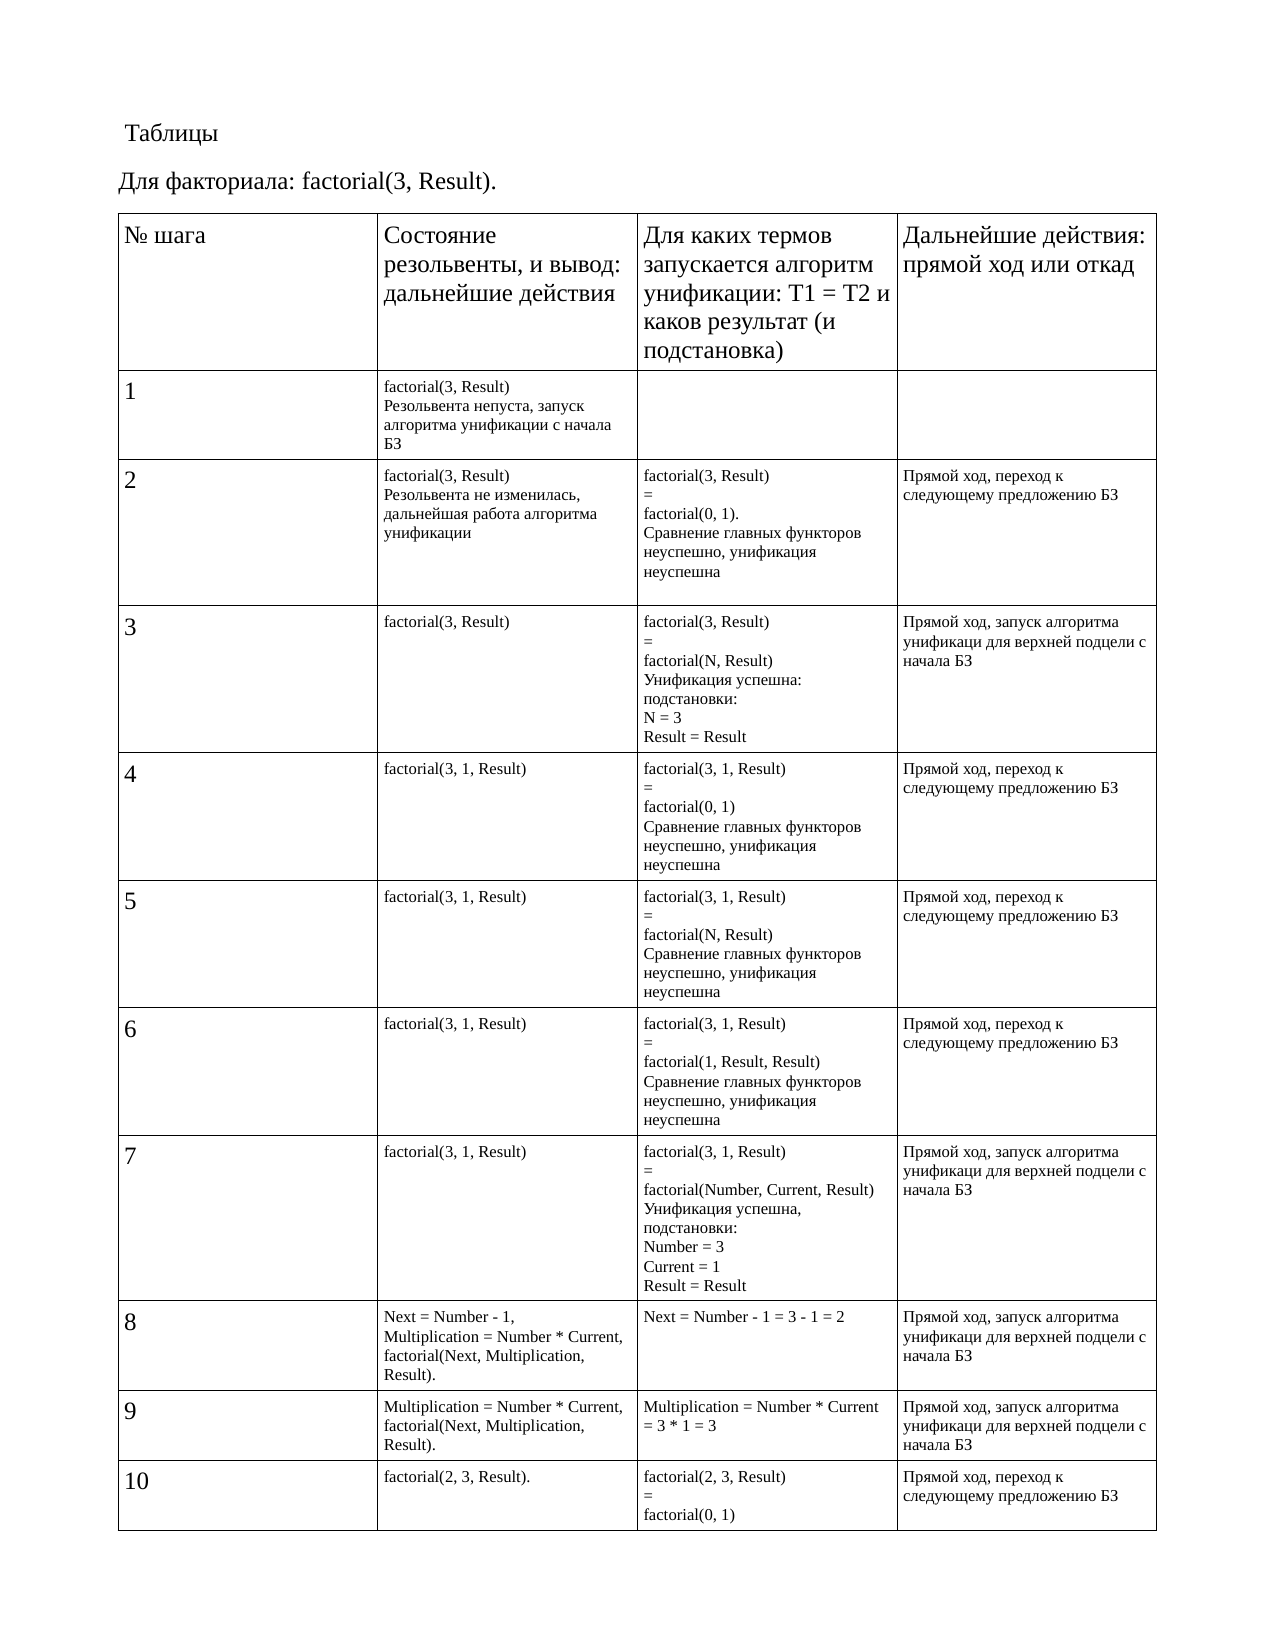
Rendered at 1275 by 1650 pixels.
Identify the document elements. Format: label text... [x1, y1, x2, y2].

table_cell Прямой ход, переход к следующему предложению БЗ [898, 460, 1156, 605]
table_cell [898, 371, 1156, 459]
table_cell 8 [119, 1301, 377, 1389]
table_cell 10 [119, 1461, 377, 1529]
table_cell [638, 371, 897, 459]
table_cell factorial(3, Result) Резольвента непуста, запуск алгоритма унификации с начала БЗ [378, 371, 637, 459]
table_cell factorial(3, 1, Result) = factorial(N, Result) Сравнение главных функторов неуспешно, унификация неуспешна [638, 881, 897, 1007]
table_cell Прямой ход, запуск алгоритма унификаци для верхней подцели с начала БЗ [898, 606, 1156, 752]
table_cell factorial(3, Result) Резольвента не изменилась, дальнейшая работа алгоритма унификации [378, 460, 637, 605]
table_header Для каких термов запускается алгоритм унификации: Т1 = Т2 и каков результат (и подстановка) [638, 214, 897, 369]
table_header Состояние резольвенты, и вывод: дальнейшие действия [378, 214, 637, 369]
table_cell 6 [119, 1008, 377, 1134]
table_cell 4 [119, 753, 377, 879]
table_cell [378, 1461, 637, 1529]
table_cell 7 [119, 1136, 377, 1300]
table_cell Прямой ход, переход к следующему предложению БЗ [898, 753, 1156, 879]
table_cell factorial(3, 1, Result) = factorial(Number, Current, Result) Унификация успешна, подстановки: Number = 3 Current = 1 Result = Result [638, 1136, 897, 1300]
table_cell factorial(3, 1, Result) = factorial(1, Result, Result) Сравнение главных функторов неуспешно, унификация неуспешна [638, 1008, 897, 1134]
table_cell Next = Number - 1 = 3 - 1 = 2 [638, 1301, 897, 1389]
table_cell factorial(3, Result) = factorial(N, Result) Унификация успешна: подстановки: N = 3 Result = Result [638, 606, 897, 752]
table_cell Прямой ход, запуск алгоритма унификаци для верхней подцели с начала БЗ [898, 1136, 1156, 1300]
table_cell factorial(3, 1, Result) = factorial(0, 1) Сравнение главных функторов неуспешно, унификация неуспешна [638, 753, 897, 879]
table_cell Прямой ход, запуск алгоритма унификаци для верхней подцели с начала БЗ [898, 1391, 1156, 1459]
table_cell factorial(3, 1, Result) [378, 753, 637, 879]
table_cell 1 [119, 371, 377, 459]
table_cell Next = Number - 1, Multiplication = Number * Current, factorial(Next, Multiplication, Result). [378, 1301, 637, 1389]
table_cell factorial(3, Result) = factorial(0, 1). Сравнение главных функторов неуспешно, унификация неуспешна [638, 460, 897, 605]
table_cell 2 [119, 460, 377, 605]
text Таблицы [118, 118, 1157, 147]
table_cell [638, 1461, 897, 1529]
table_header Дальнейшие действия: прямой ход или откад [898, 214, 1156, 369]
table_cell 9 [119, 1391, 377, 1459]
table_cell Прямой ход, запуск алгоритма унификаци для верхней подцели с начала БЗ [898, 1301, 1156, 1389]
table_cell Прямой ход, переход к следующему предложению БЗ [898, 881, 1156, 1007]
table_cell factorial(3, 1, Result) [378, 1136, 637, 1300]
table_cell factorial(3, Result) [378, 606, 637, 752]
table_cell Multiplication = Number * Current = 3 * 1 = 3 [638, 1391, 897, 1459]
table_header № шага [119, 214, 377, 369]
text Для факториала: factorial(3, Result). [118, 166, 1157, 194]
table_cell factorial(3, 1, Result) [378, 881, 637, 1007]
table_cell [898, 1461, 1156, 1529]
table_cell Прямой ход, переход к следующему предложению БЗ [898, 1008, 1156, 1134]
table_cell 5 [119, 881, 377, 1007]
table_cell 3 [119, 606, 377, 752]
table_cell Multiplication = Number * Current, factorial(Next, Multiplication, Result). [378, 1391, 637, 1459]
table_cell factorial(3, 1, Result) [378, 1008, 637, 1134]
